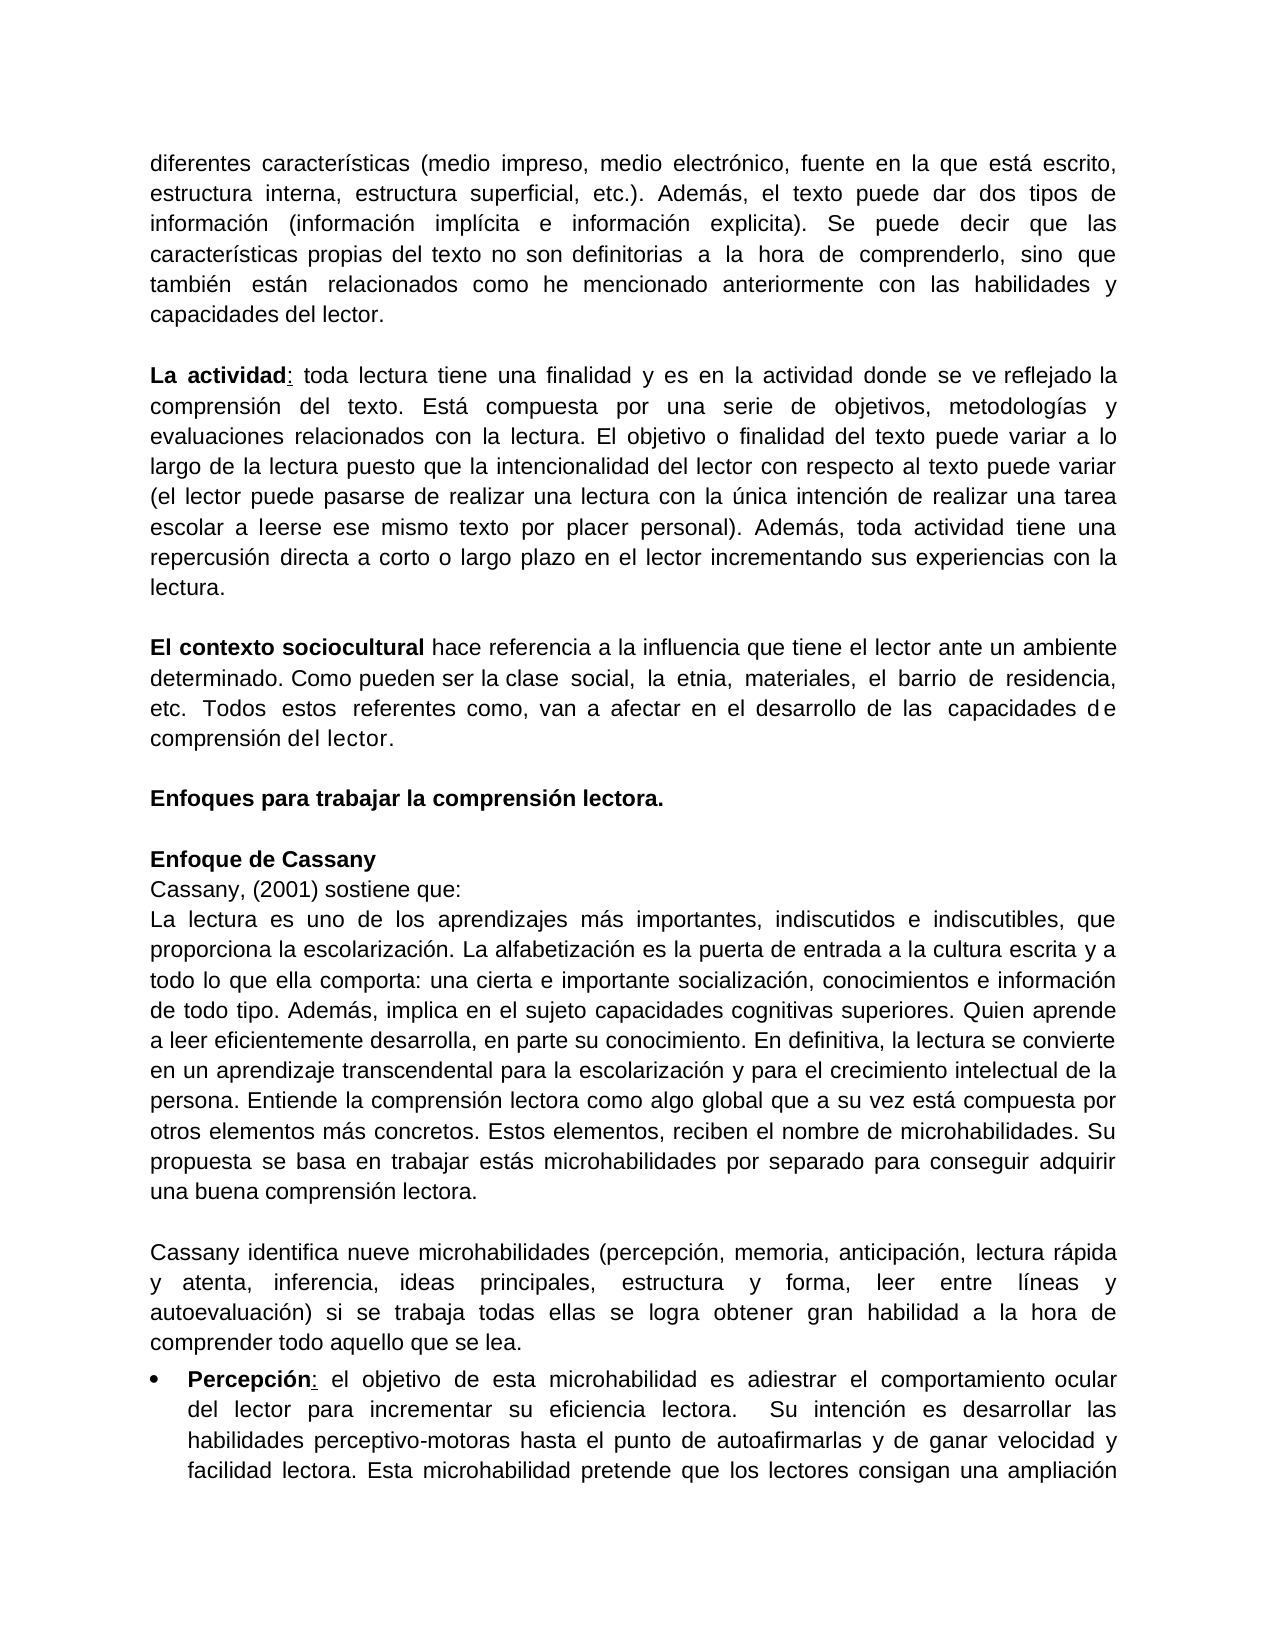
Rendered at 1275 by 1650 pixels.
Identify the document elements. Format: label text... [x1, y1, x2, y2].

text La lectura es uno de los aprendizajes más importantes, indiscutidos e indiscutibles, que proporciona la escolarización. La alfabetización es la puerta de entrada a la cultura escrita y a todo lo que ella comporta: una cierta e importante socialización, conocimientos e información de todo tipo. Además, implica en el sujeto capacidades cognitivas superiores. Quien aprende a leer eficientemente desarrolla, en parte su conocimiento. En definitiva, la lectura se convierte en un aprendizaje transcendental para la escolarización y para el crecimiento intelectual de la persona. Entiende la comprensión lectora como algo global que a su vez está compuesta por otros elementos más concretos. Estos elementos, reciben el nombre de microhabilidades. Su propuesta se basa en trabajar estás microhabilidades por separado para conseguir adquirir una buena comprensión lectora. [150, 906, 1116, 1204]
text Cassany identifica nueve microhabilidades (percepción, memoria, anticipación, lectura rápida y atenta, inferencia, ideas principales, estructura y forma, leer entre líneas y autoevaluación) si se trabaja todas ellas se logra obtener gran habilidad a la hora de comprender todo aquello que se lea. [150, 1238, 1117, 1356]
text El contexto sociocultural hace referencia a la influencia que tiene el lector ante un ambiente determinado. Como pueden ser la clase social, la etnia, materiales, el barrio de residencia, etc. Todos estos referentes como, van a afectar en el desarrollo de las capacidades de comprensión del lector. [150, 634, 1117, 751]
text Enfoques para trabajar la comprensión lectora. [150, 785, 1117, 812]
text La actividad: toda lectura tiene una finalidad y es en la actividad donde se ve reflejado la comprensión del texto. Está compuesta por una serie de objetivos, metodologías y evaluaciones relacionados con la lectura. El objetivo o finalidad del texto puede variar a lo largo de la lectura puesto que la intencionalidad del lector con respecto al texto puede variar (el lector puede pasarse de realizar una lectura con la única intención de realizar una tarea escolar a leerse ese mismo texto por placer personal). Además, toda actividad tiene una repercusión directa a corto o largo plazo en el lector incrementando sus experiencias con la lectura. [150, 362, 1117, 600]
text Enfoque de Cassany [150, 846, 1125, 872]
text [150, 150, 1117, 327]
text Cassany, (2001) sostiene que: [150, 876, 558, 902]
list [150, 1366, 1117, 1483]
